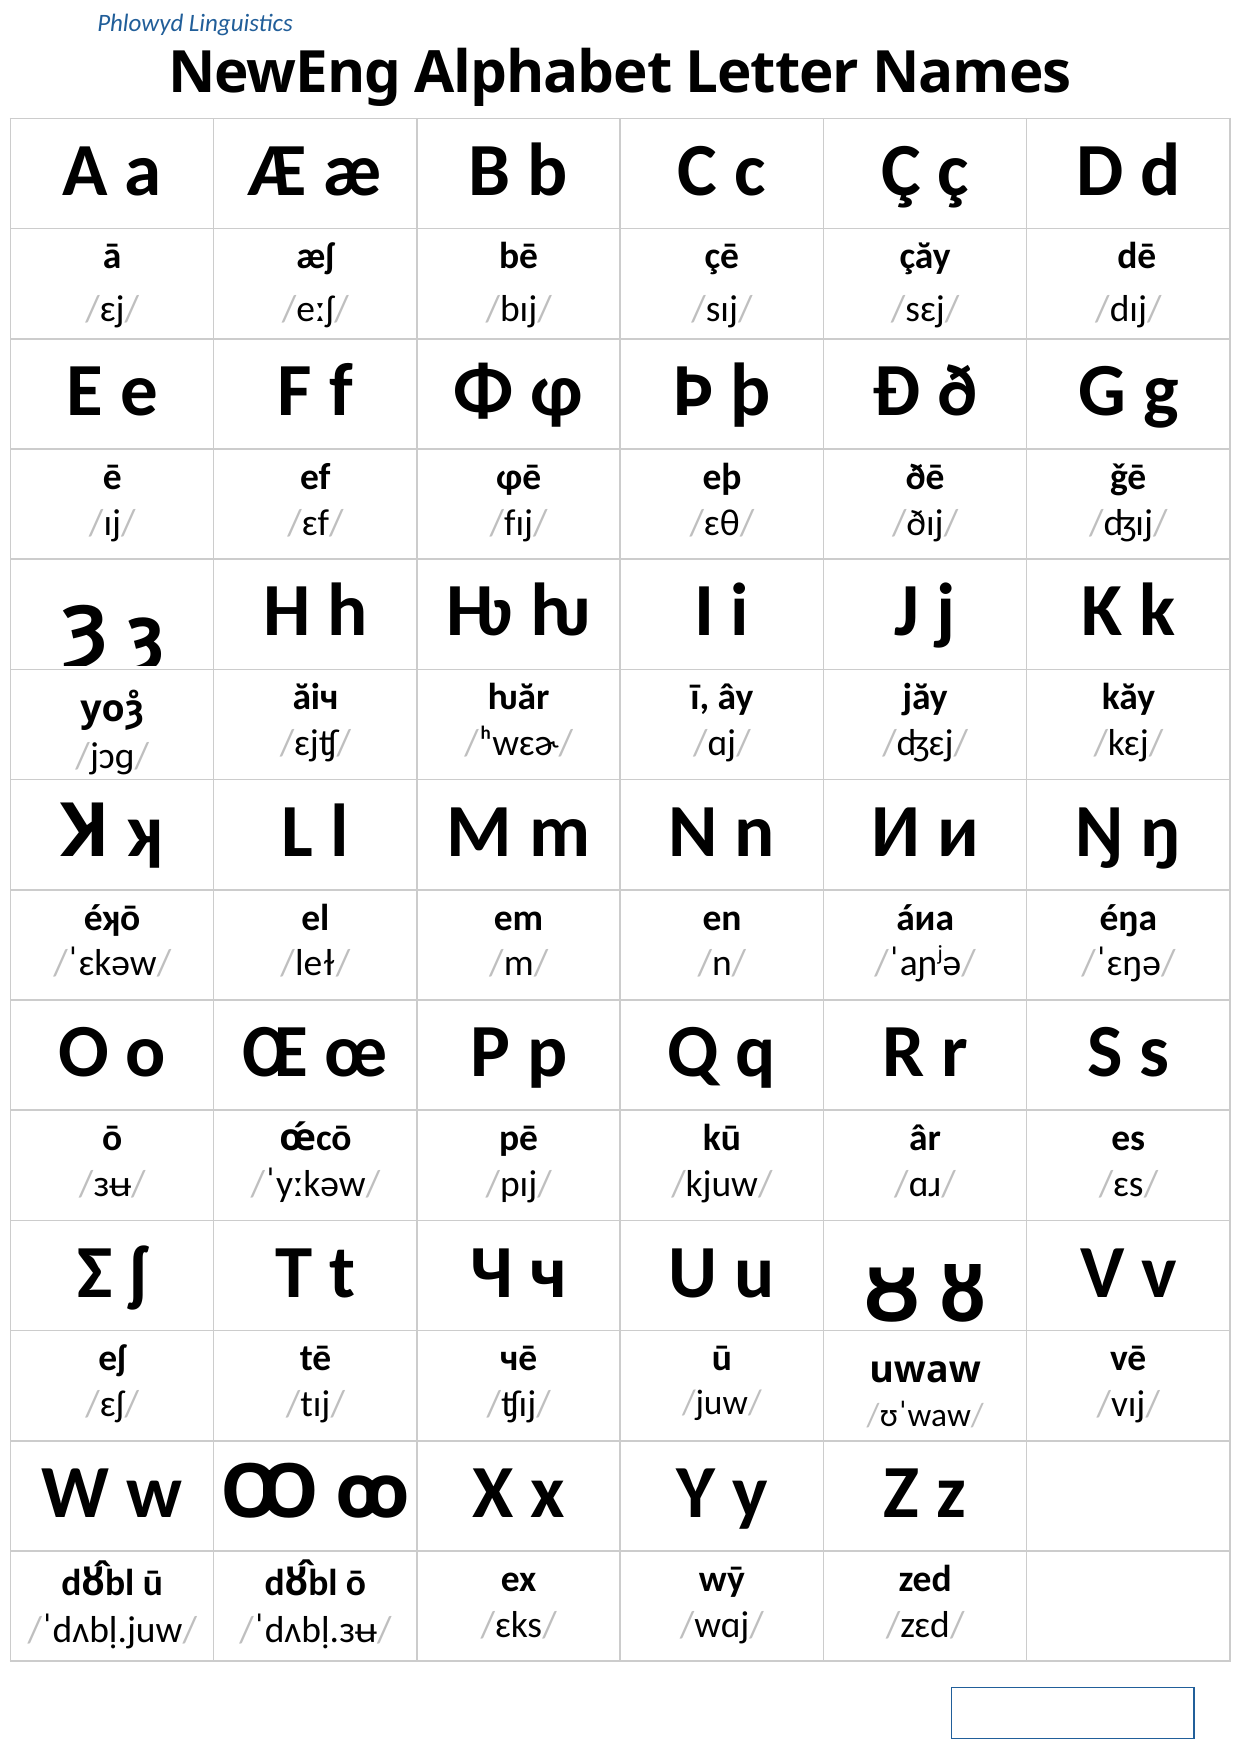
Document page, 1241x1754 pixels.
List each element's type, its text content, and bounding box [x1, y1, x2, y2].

table_cell Ч ч [418, 1221, 619, 1330]
table_cell ef /ɛf/ [214, 450, 416, 558]
table_cell vē /vɪj/ [1027, 1331, 1229, 1440]
table_cell æʃ /eːʃ/ [214, 229, 416, 338]
table_cell Ʃ ʃ [11, 1221, 213, 1330]
table_header A a [11, 119, 213, 228]
table_cell dȣbl ū /ˈdʌbḷ.juw/ [11, 1552, 213, 1660]
table_cell N n [621, 780, 823, 889]
table_cell И и [824, 780, 1026, 889]
table_cell kăy /kɛj/ [1027, 670, 1229, 779]
table_header Ç ç [824, 119, 1026, 228]
table_cell ū /juw/ [621, 1331, 823, 1440]
table_cell ā /ɛj/ [11, 229, 213, 338]
table_cell çăy /sɛj/ [824, 229, 1026, 338]
table_cell L l [214, 780, 416, 889]
table_cell H h [214, 560, 416, 668]
table_cell en /n/ [621, 891, 823, 999]
table_cell Y y [621, 1442, 823, 1550]
table_cell F f [214, 340, 416, 448]
table_cell Œ œ [214, 1001, 416, 1109]
table_cell G g [1027, 340, 1229, 448]
table_cell ðē /ðɪj/ [824, 450, 1026, 558]
table_cell dȣbl ō /ˈdʌbḷ.ɜʉ/ [214, 1552, 416, 1660]
table_cell ǧē /ʤɪj/ [1027, 450, 1229, 558]
table_header B b [418, 119, 619, 228]
table_cell φē /fɪj/ [418, 450, 619, 558]
table_cell X x [418, 1442, 619, 1550]
table_cell eʃ /ɛʃ/ [11, 1331, 213, 1440]
table_cell V v [1027, 1221, 1229, 1330]
table_cell E e [11, 340, 213, 448]
table_cell Ð ð [824, 340, 1026, 448]
table_cell P p [418, 1001, 619, 1109]
table_cell I i [621, 560, 823, 668]
table_cell Ȝ ȝ [11, 560, 213, 668]
table_cell bē /bɪj/ [418, 229, 619, 338]
table_cell M m [418, 780, 619, 889]
table_cell pē /pɪj/ [418, 1111, 619, 1219]
table_cell jăy /ʤɛj/ [824, 670, 1026, 779]
table_cell œ́cō /ˈyːkəw/ [214, 1111, 416, 1219]
table_cell uwaw /ʊˈwaw/ [824, 1331, 1026, 1440]
table_cell áиa /ˈaɲjə/ [824, 891, 1026, 999]
table_cell Ʞ ʞ [11, 780, 213, 889]
table_cell чē /ʧɪj/ [418, 1331, 619, 1440]
table_cell Q q [621, 1001, 823, 1109]
table_cell [1027, 1552, 1229, 1660]
table_cell tē /tɪj/ [214, 1331, 416, 1440]
table_cell zed /zɛd/ [824, 1552, 1026, 1660]
table_cell J j [824, 560, 1026, 668]
table_cell âr /ɑɹ/ [824, 1111, 1026, 1219]
table_cell ăiч /ɛjʧ/ [214, 670, 416, 779]
table_cell Þ þ [621, 340, 823, 448]
table_cell éŋa /ˈɛŋə/ [1027, 891, 1229, 999]
table_cell Ŋ ŋ [1027, 780, 1229, 889]
table_cell el /leɫ/ [214, 891, 416, 999]
table_cell çē /sɪj/ [621, 229, 823, 338]
table_cell Ȣ ȣ [824, 1221, 1026, 1330]
table_cell eþ /ɛθ/ [621, 450, 823, 558]
table_cell Ƕ ƕ [418, 560, 619, 668]
table_cell O o [11, 1001, 213, 1109]
table_header C c [621, 119, 823, 228]
table_cell W w [11, 1442, 213, 1550]
table_cell Φ φ [418, 340, 619, 448]
table_cell Ꝏ ꝏ [214, 1442, 416, 1550]
table_cell ō /ɜʉ/ [11, 1111, 213, 1219]
table_header D d [1027, 119, 1229, 228]
table_cell yoȝ̊ /jɔɡ/ [11, 670, 213, 779]
table_cell ē /ɪj/ [11, 450, 213, 558]
table_cell K k [1027, 560, 1229, 668]
table_cell R r [824, 1001, 1026, 1109]
table_cell es /ɛs/ [1027, 1111, 1229, 1219]
table_header Æ æ [214, 119, 416, 228]
table_cell kū /kjuw/ [621, 1111, 823, 1219]
table_cell T t [214, 1221, 416, 1330]
table_cell U u [621, 1221, 823, 1330]
table_cell ƕăr /ʰwɛɚ/ [418, 670, 619, 779]
table_cell em /m/ [418, 891, 619, 999]
title NewEng Alphabet Letter Names [75, 29, 1165, 109]
table_cell [1027, 1442, 1229, 1550]
table_cell Z z [824, 1442, 1026, 1550]
table_cell ex /ɛks/ [418, 1552, 619, 1660]
table_cell dē /dɪj/ [1027, 229, 1229, 338]
table_cell wȳ /wɑj/ [621, 1552, 823, 1660]
table_cell S s [1027, 1001, 1229, 1109]
table_cell ī, ây /ɑj/ [621, 670, 823, 779]
table_cell éʞō /ˈɛkəw/ [11, 891, 213, 999]
